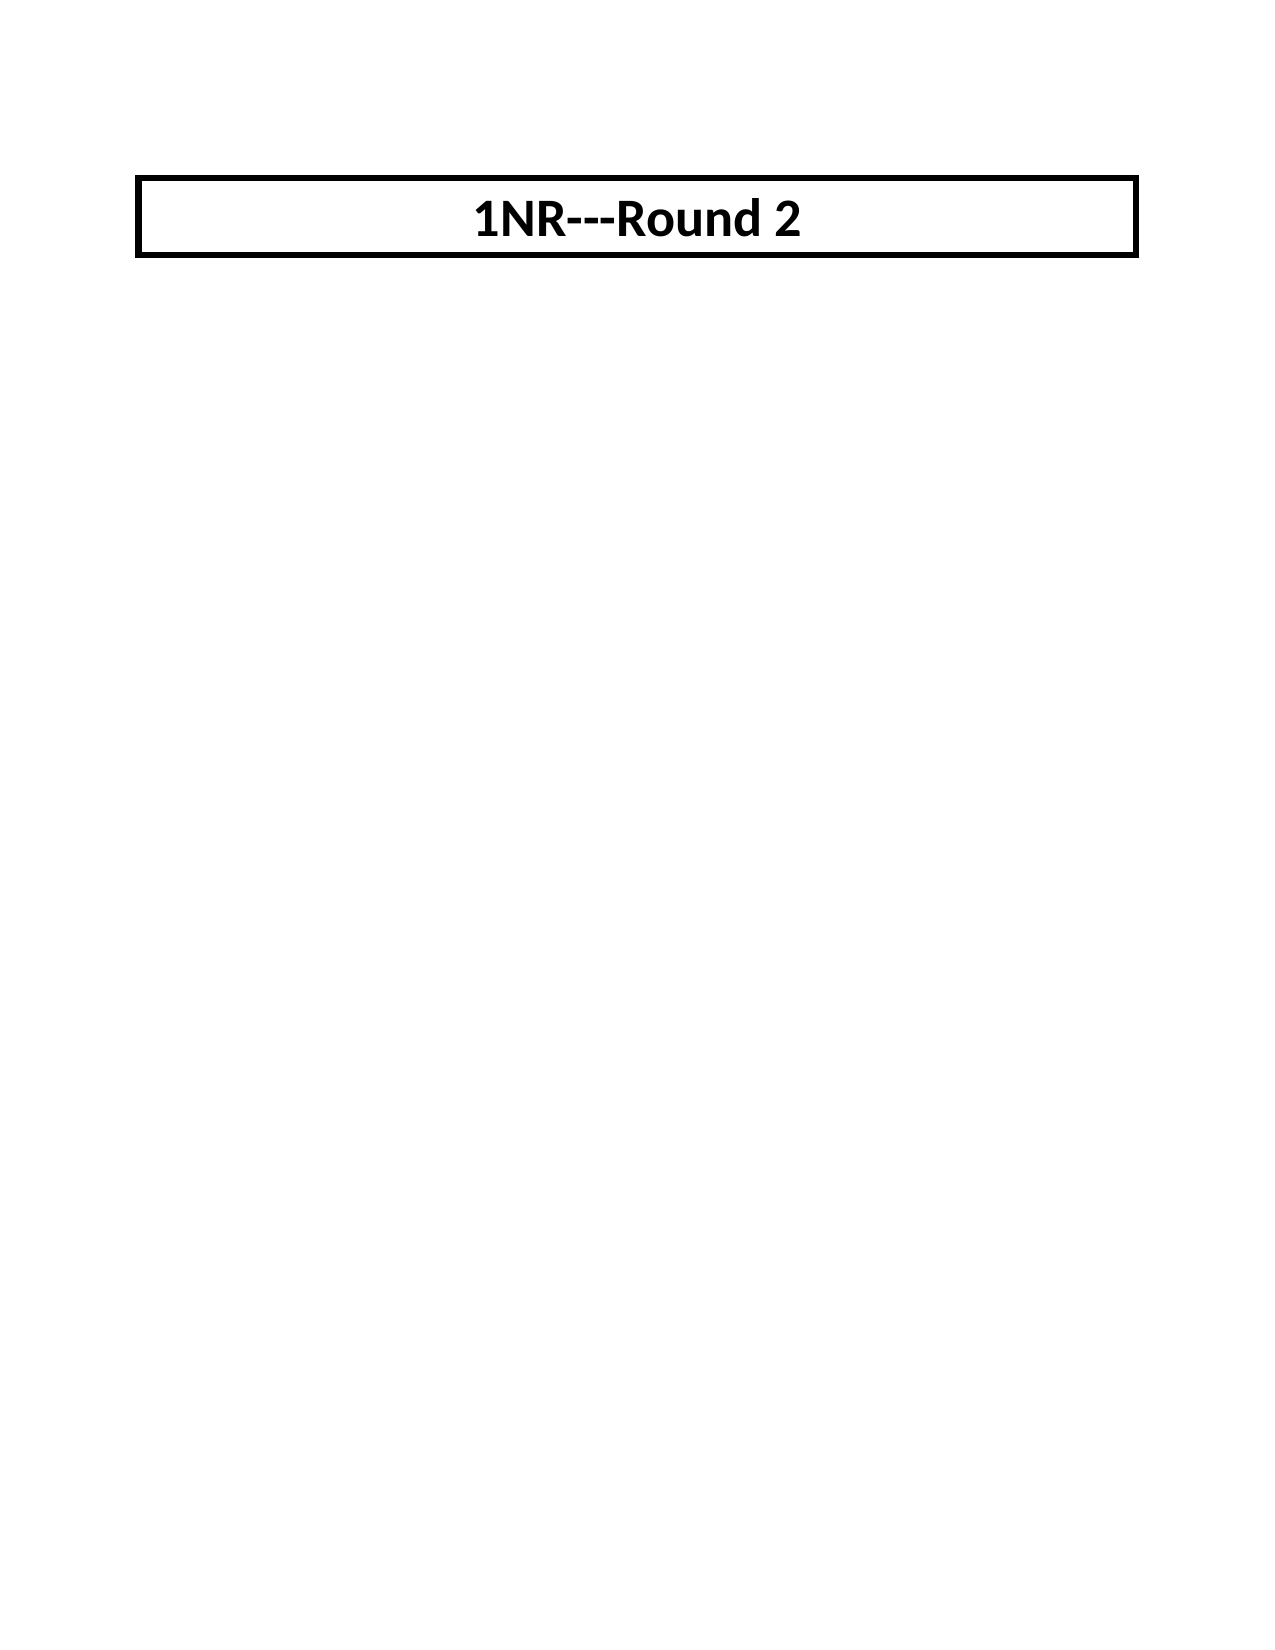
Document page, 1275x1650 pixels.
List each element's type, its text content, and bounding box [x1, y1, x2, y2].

subtitle 1NR---Round 2 [142, 181, 1133, 252]
